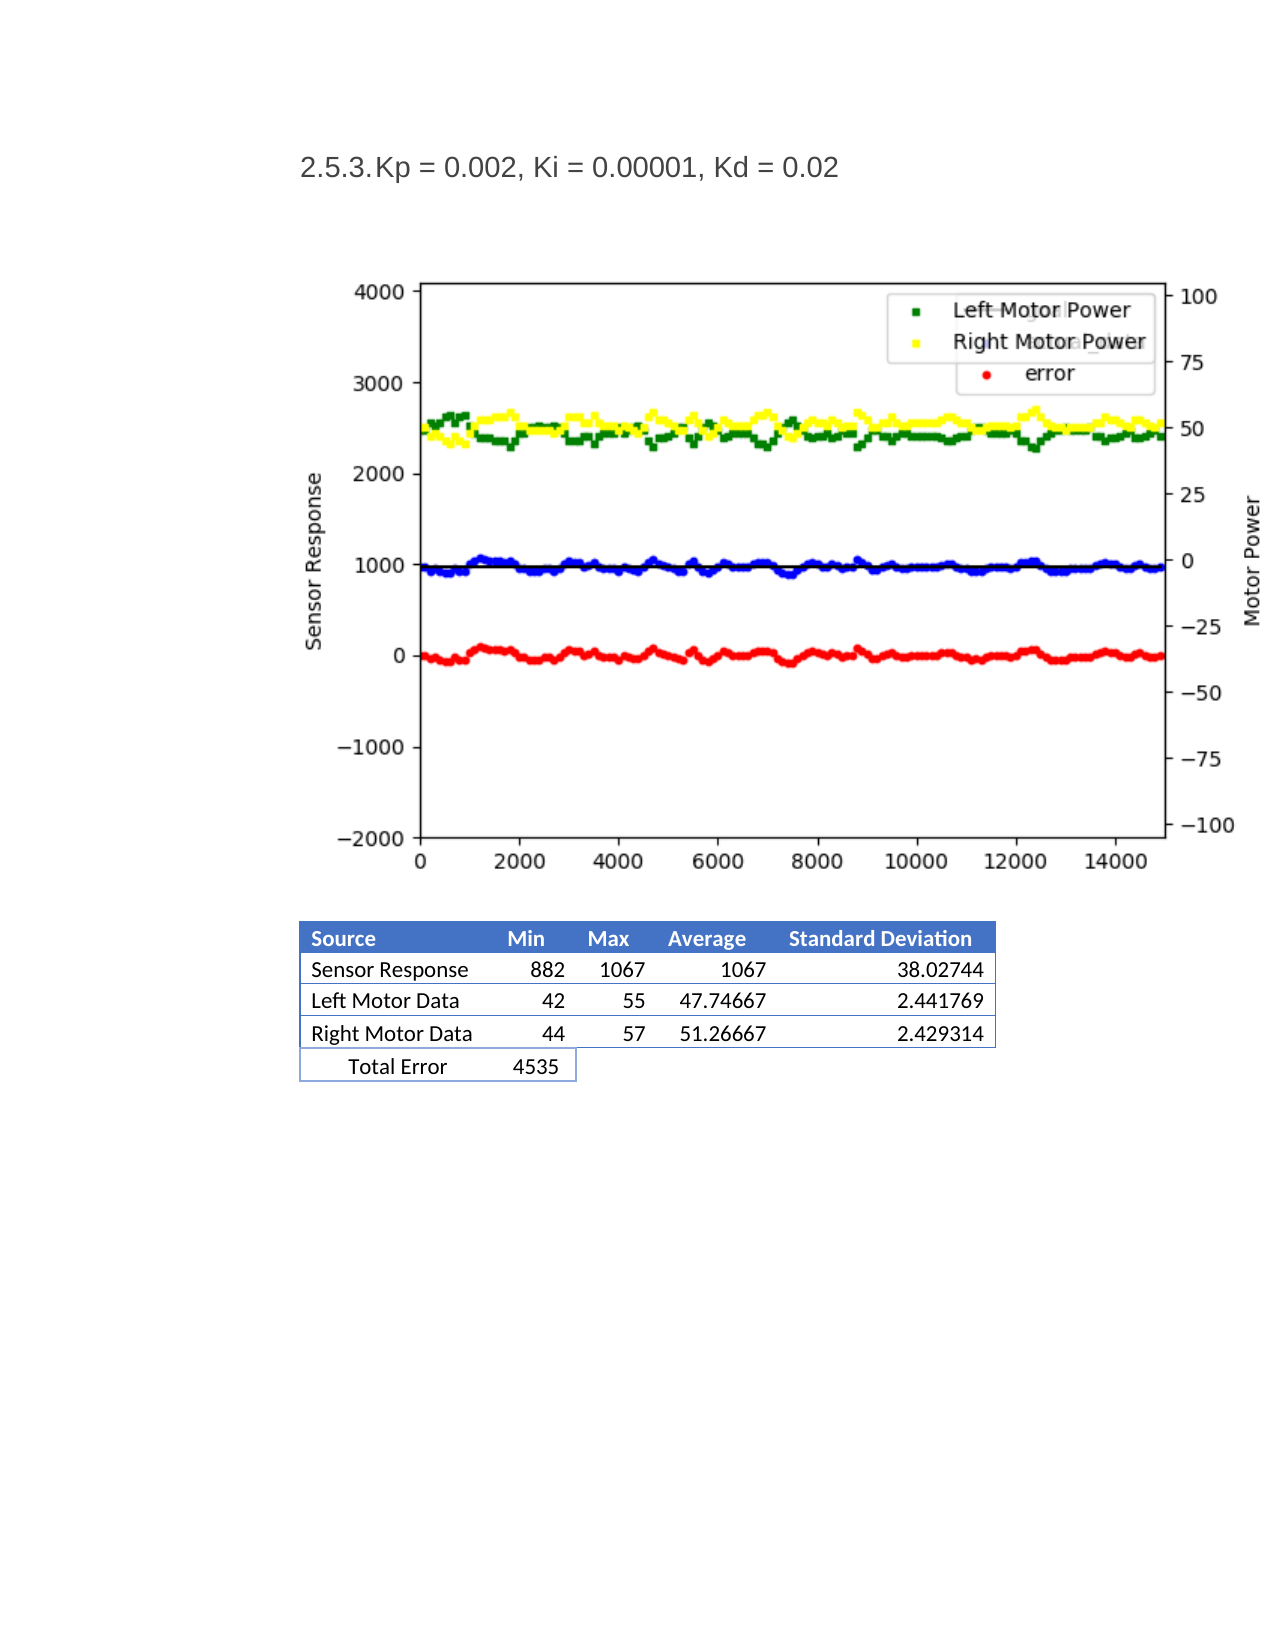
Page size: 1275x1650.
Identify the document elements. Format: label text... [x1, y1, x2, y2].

table_cell Right Motor Data [301, 1016, 496, 1047]
table_cell Left Motor Data [301, 984, 496, 1014]
table_cell Total Error [301, 1049, 496, 1080]
table_cell 42 [496, 984, 576, 1014]
table_cell 38.02744 [778, 953, 995, 983]
table_cell 4535 [496, 1049, 575, 1080]
table_header Average [657, 922, 778, 952]
table_header Standard Deviation [778, 922, 995, 952]
table_cell 44 [496, 1016, 576, 1047]
table_cell 2.429314 [778, 1016, 995, 1047]
table_header Max [576, 922, 657, 952]
table_cell Sensor Response [301, 953, 496, 983]
table_cell 47.74667 [657, 984, 778, 1014]
table_header Min [496, 922, 576, 952]
table_cell 51.26667 [657, 1016, 778, 1047]
table_header Source [301, 922, 496, 952]
table_cell 1067 [576, 953, 657, 983]
table_cell 882 [496, 953, 576, 983]
table_cell 1067 [657, 953, 778, 983]
table_cell 57 [576, 1016, 657, 1047]
subtitle Kp = 0.002, Ki = 0.00001, Kd = 0.02 [300, 150, 1125, 183]
picture [300, 196, 1260, 917]
table_cell 2.441769 [778, 984, 995, 1014]
table_cell 55 [576, 984, 657, 1014]
